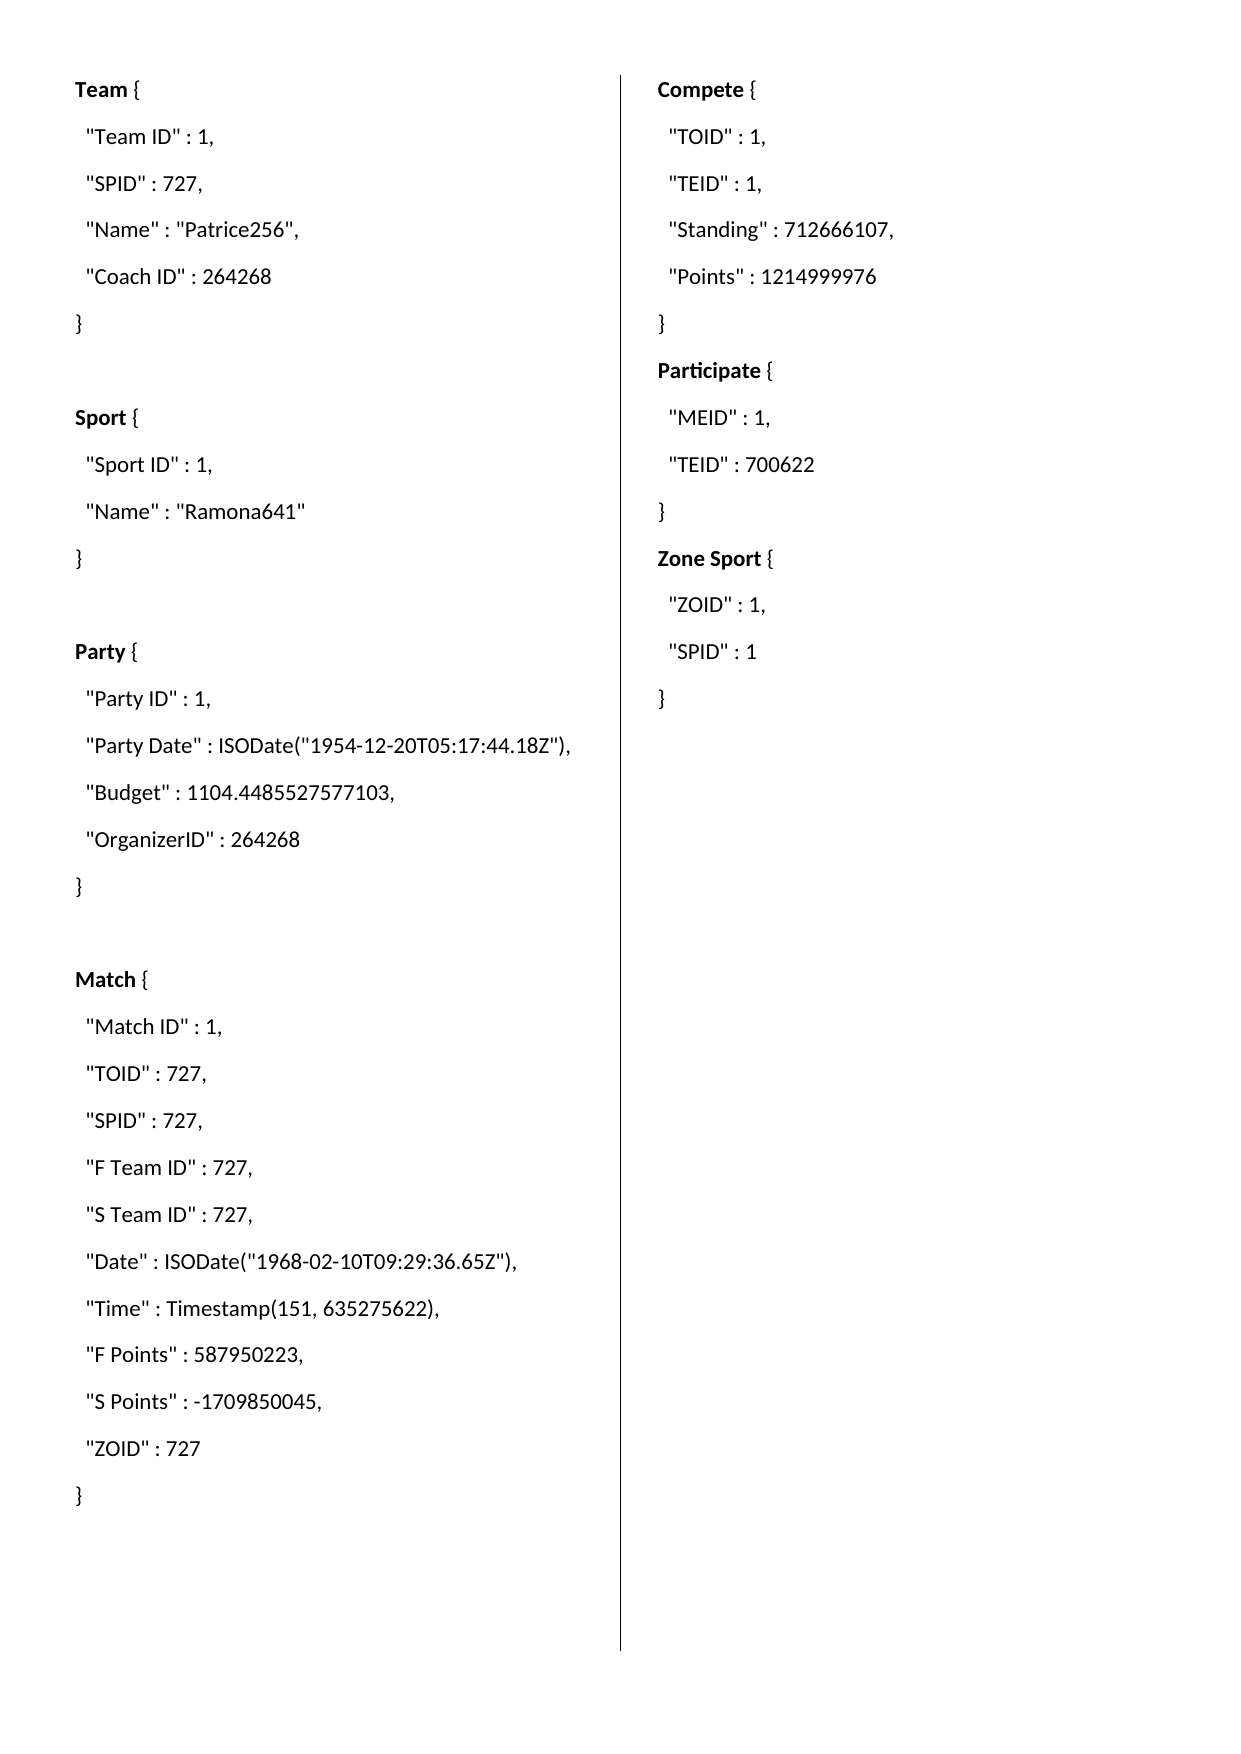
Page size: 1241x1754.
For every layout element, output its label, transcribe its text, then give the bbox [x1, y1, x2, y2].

text } [658, 497, 1165, 525]
text "F Points" : 587950223, [75, 1341, 583, 1369]
text "TEID" : 700622 [658, 450, 1165, 478]
text "ZOID" : 1, [658, 591, 1165, 619]
text "SPID" : 1 [658, 637, 1165, 666]
text "SPID" : 727, [75, 169, 583, 197]
text Sport { [75, 403, 583, 431]
text "Points" : 1214999976 [658, 262, 1165, 291]
text "Team ID" : 1, [75, 122, 583, 150]
text "Standing" : 712666107, [658, 216, 1165, 244]
text "ZOID" : 727 [75, 1434, 583, 1462]
text "Name" : "Patrice256", [75, 216, 583, 244]
text "Party Date" : ISODate("1954-12-20T05:17:44.18Z"), [75, 731, 583, 759]
text "Name" : "Ramona641" [75, 497, 583, 525]
text "S Team ID" : 727, [75, 1200, 583, 1228]
text } [658, 684, 1165, 712]
text "Sport ID" : 1, [75, 450, 583, 478]
text "OrganizerID" : 264268 [75, 825, 583, 853]
text "Time" : Timestamp(151, 635275622), [75, 1294, 583, 1322]
text "TOID" : 727, [75, 1059, 583, 1087]
text } [75, 544, 583, 572]
text Team { [75, 75, 583, 103]
text "Match ID" : 1, [75, 1012, 583, 1041]
text Match { [75, 966, 583, 994]
text } [75, 309, 583, 337]
text "Date" : ISODate("1968-02-10T09:29:36.65Z"), [75, 1247, 583, 1275]
text "Party ID" : 1, [75, 684, 583, 712]
text Compete { [658, 75, 1165, 103]
text "SPID" : 727, [75, 1106, 583, 1134]
text "F Team ID" : 727, [75, 1153, 583, 1181]
text "S Points" : -1709850045, [75, 1387, 583, 1416]
text "MEID" : 1, [658, 403, 1165, 431]
text Participate { [658, 356, 1165, 384]
text "TEID" : 1, [658, 169, 1165, 197]
text Party { [75, 637, 583, 666]
text "Budget" : 1104.4485527577103, [75, 778, 583, 806]
text "TOID" : 1, [658, 122, 1165, 150]
text Zone Sport { [658, 544, 1165, 572]
text } [75, 872, 583, 900]
text "Coach ID" : 264268 [75, 262, 583, 291]
text } [75, 1481, 583, 1509]
text } [658, 309, 1165, 337]
